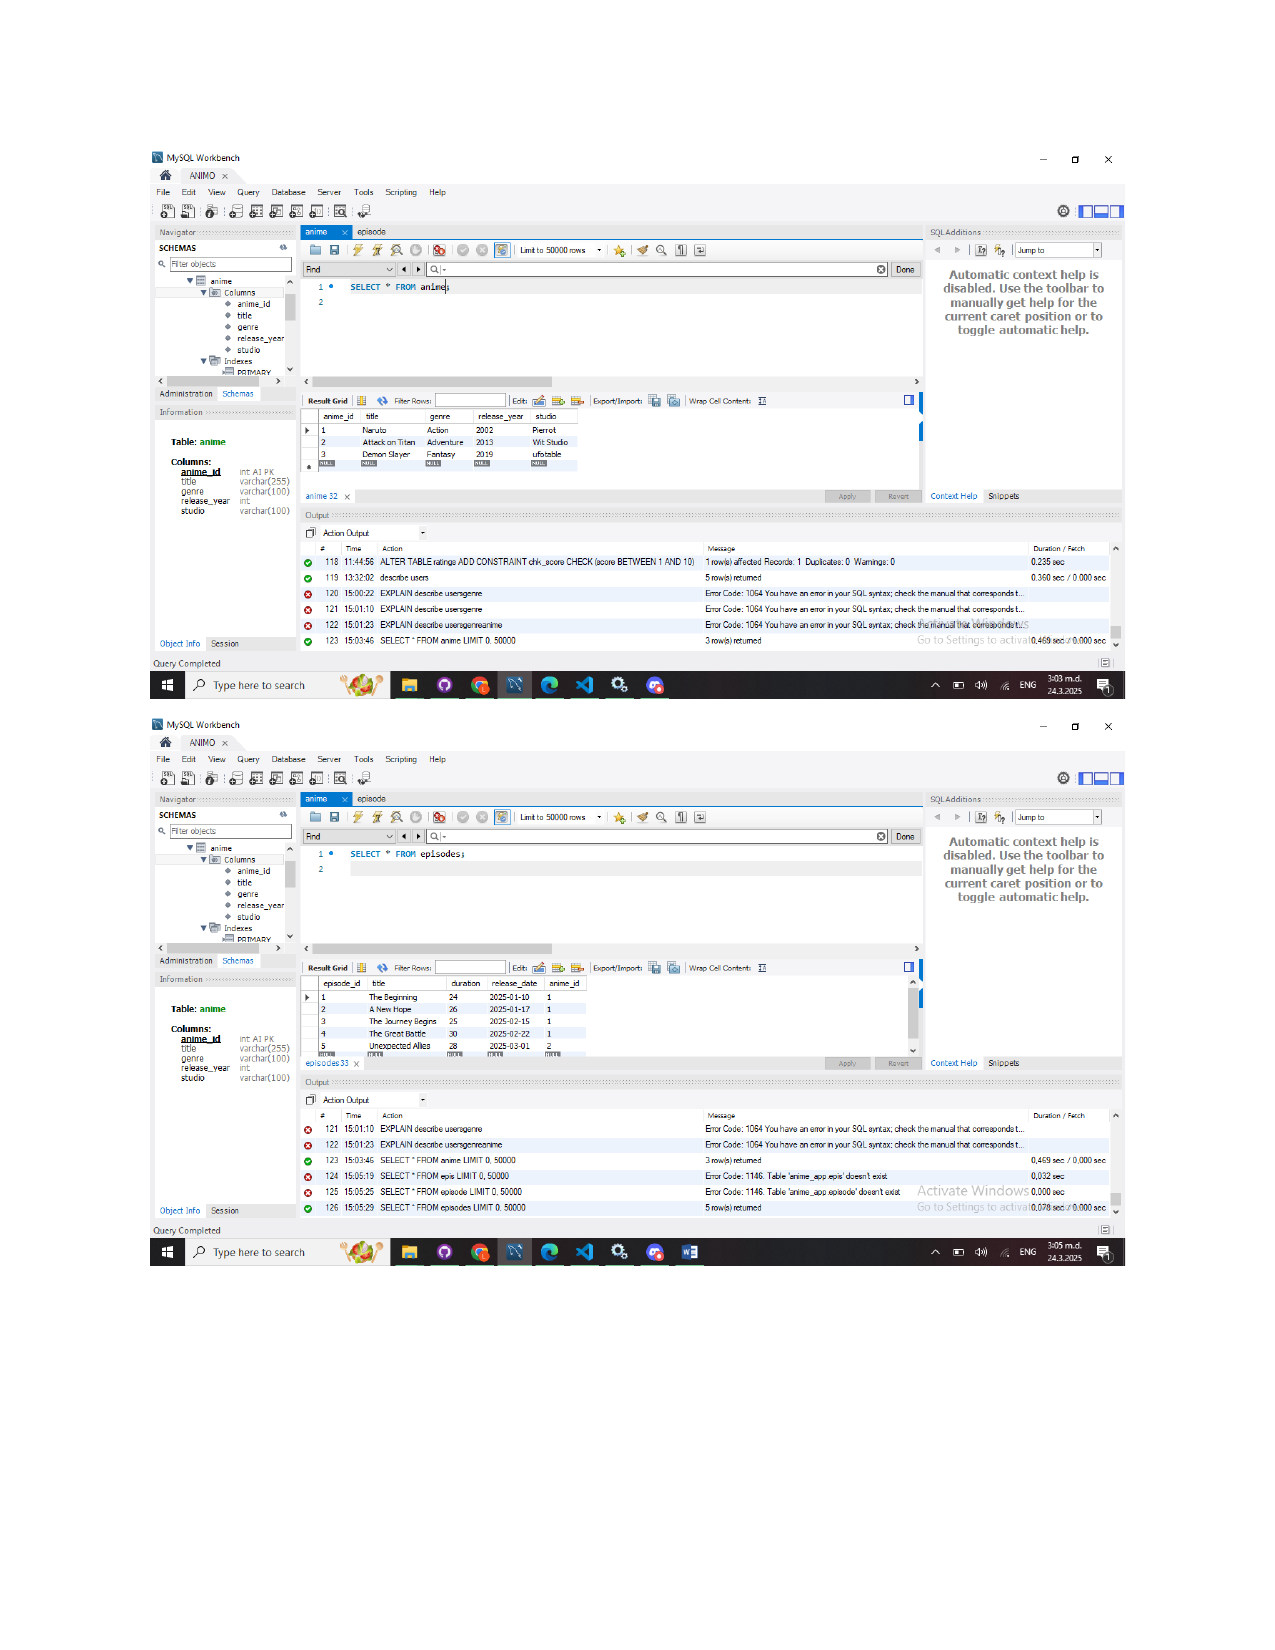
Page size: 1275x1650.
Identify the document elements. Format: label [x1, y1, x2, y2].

picture [150, 717, 1125, 1266]
picture [150, 150, 1125, 699]
